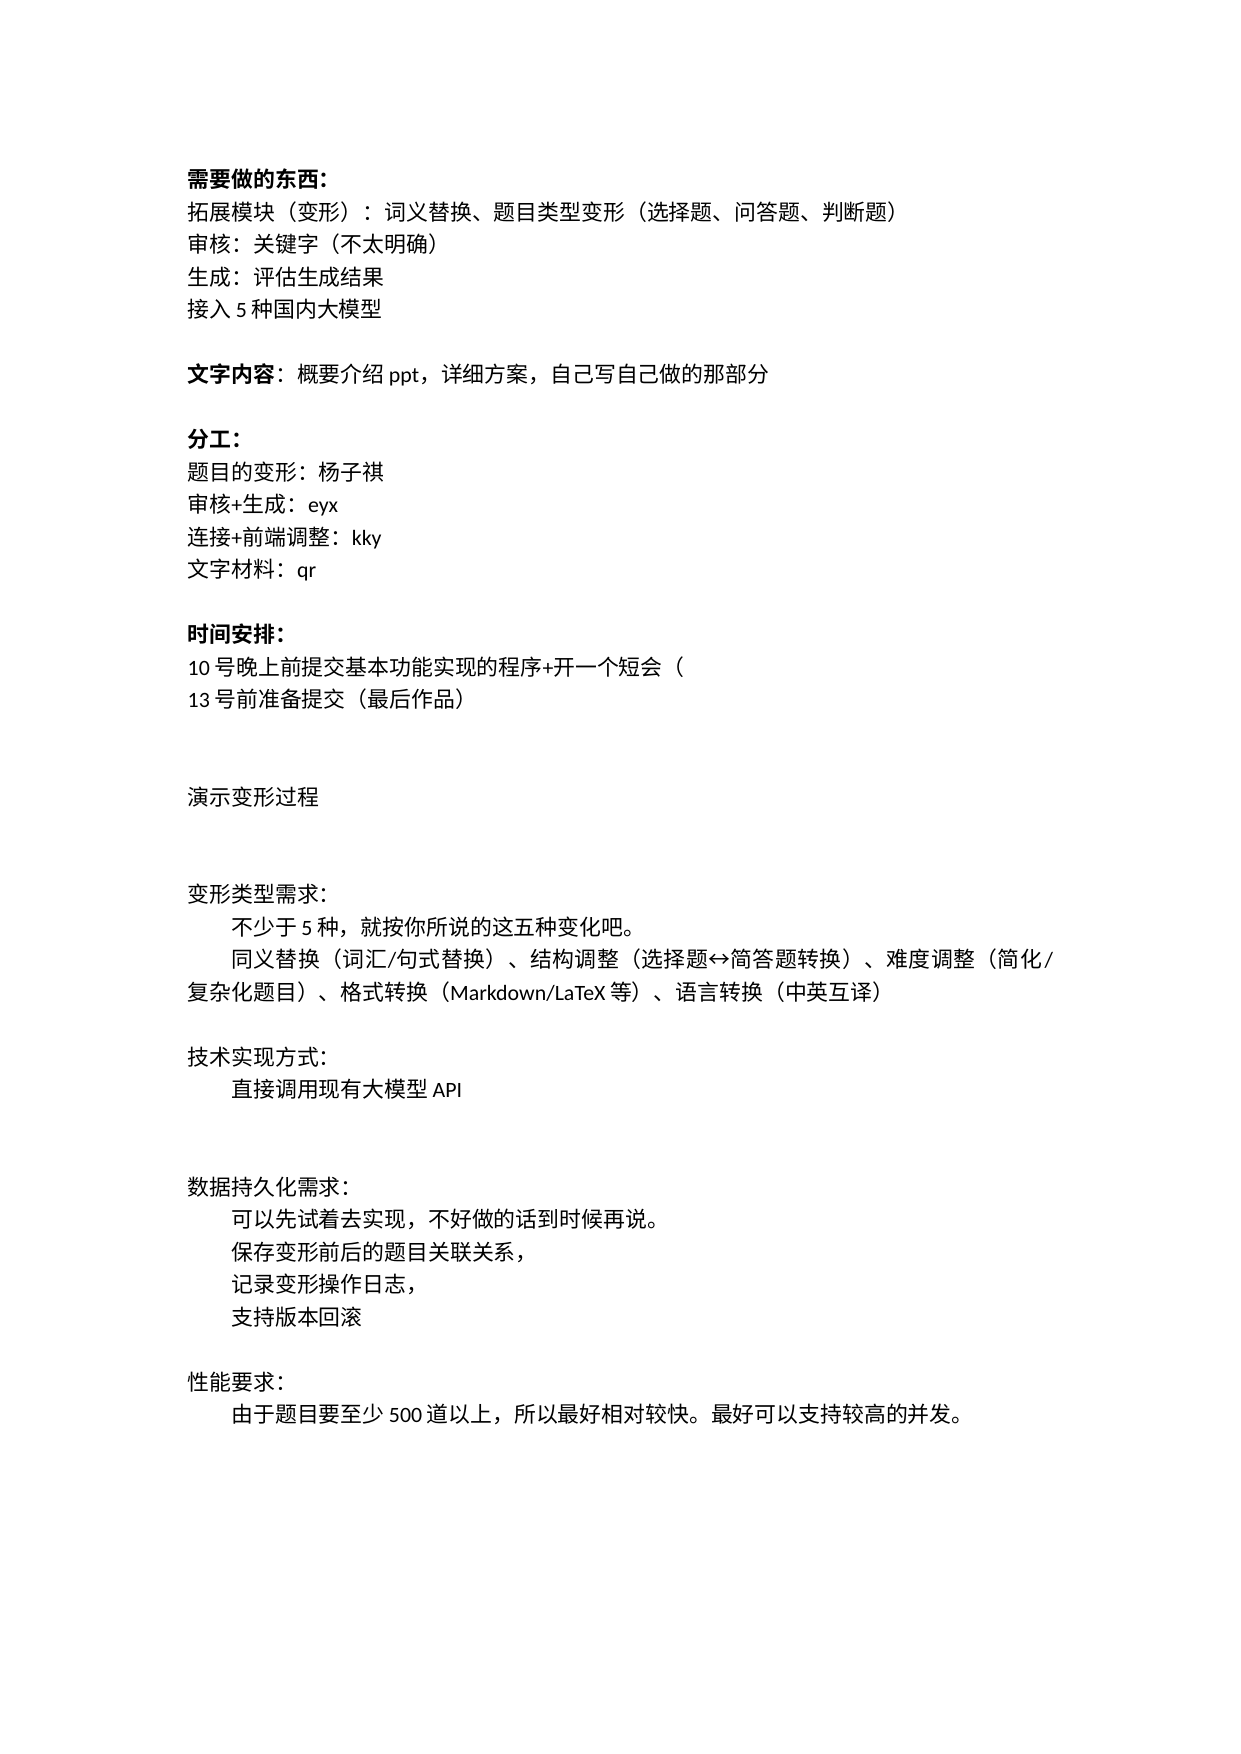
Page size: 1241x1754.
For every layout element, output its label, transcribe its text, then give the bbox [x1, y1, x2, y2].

text 接入5种国内大模型 [187, 292, 1053, 324]
text 记录变形操作日志， [187, 1267, 1053, 1299]
text 技术实现方式： [187, 1039, 1053, 1072]
text 文字材料：qr [187, 552, 1053, 584]
text 变形类型需求： [187, 877, 1053, 909]
text 时间安排： [187, 617, 1053, 649]
text 审核+生成：eyx [187, 487, 1053, 519]
text 需要做的东西： [187, 162, 1053, 194]
text 保存变形前后的题目关联关系， [187, 1234, 1053, 1267]
text 分工： [187, 422, 1053, 454]
text 不少于5种，就按你所说的这五种变化吧。 [187, 909, 1053, 942]
text 直接调用现有大模型API [187, 1072, 1053, 1104]
text 13号前准备提交（最后作品） [187, 682, 1053, 714]
text 支持版本回滚 [187, 1299, 1053, 1332]
text 连接+前端调整：kky [187, 519, 1053, 552]
text 题目的变形：杨子祺 [187, 454, 1053, 487]
text 可以先试着去实现，不好做的话到时候再说。 [187, 1202, 1053, 1234]
text 性能要求： [187, 1364, 1053, 1397]
text 数据持久化需求： [187, 1169, 1053, 1202]
text 生成：评估生成结果 [187, 259, 1053, 292]
text 10号晚上前提交基本功能实现的程序+开一个短会（ [187, 649, 1053, 682]
text 演示变形过程 [187, 779, 1053, 812]
text 由于题目要至少500道以上，所以最好相对较快。最好可以支持较高的并发。 [187, 1397, 1053, 1429]
text 文字内容：概要介绍ppt，详细方案，自己写自己做的那部分 [187, 357, 1053, 389]
text 审核：关键字（不太明确） [187, 227, 1053, 259]
text 同义替换（词汇/句式替换）、结构调整（选择题↔简答题转换）、难度调整（简化/复杂化题目）、格式转换（Markdown/LaTeX等）、语言转换（中英互译） [187, 942, 1053, 1007]
text 拓展模块（变形）：词义替换、题目类型变形（选择题、问答题、判断题） [187, 194, 1053, 227]
